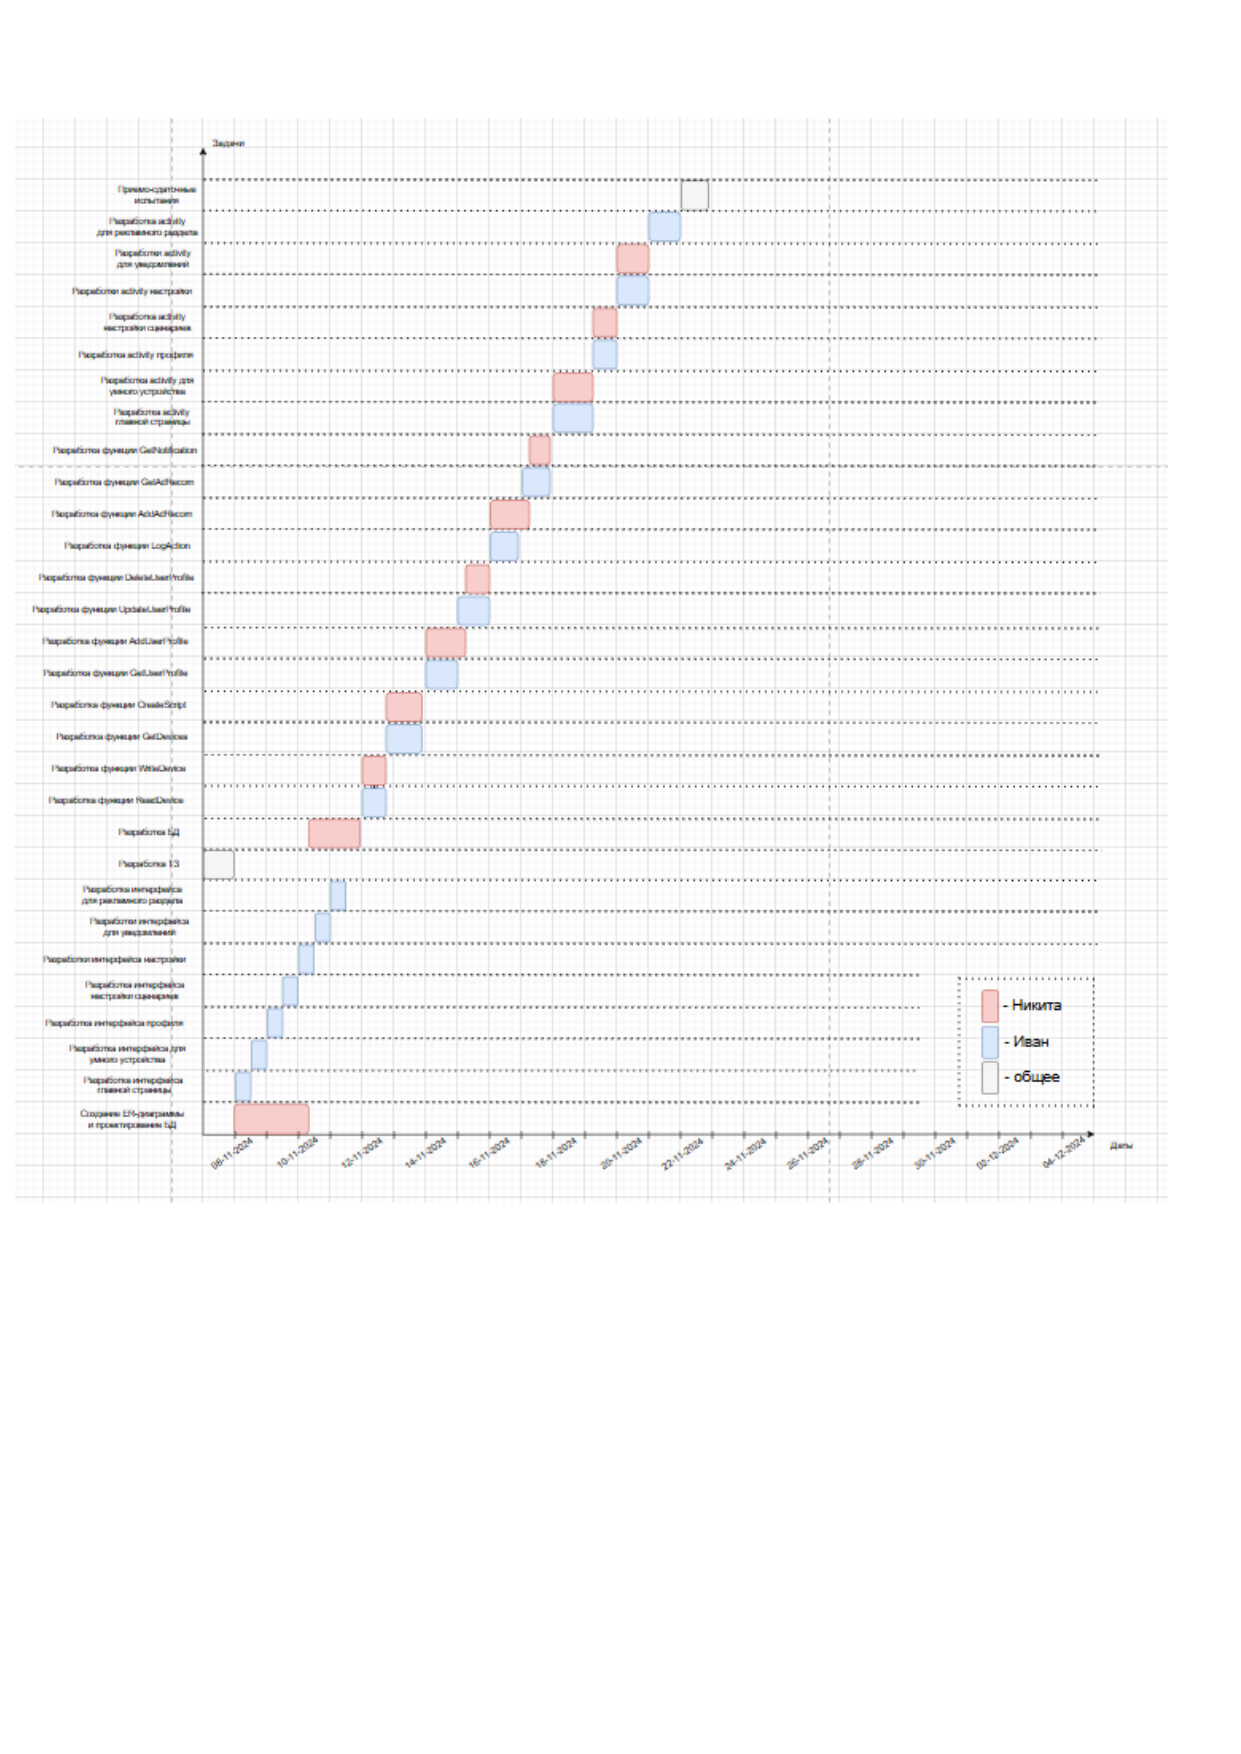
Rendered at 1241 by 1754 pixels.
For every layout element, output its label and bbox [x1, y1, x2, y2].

picture [14, 118, 1168, 1203]
